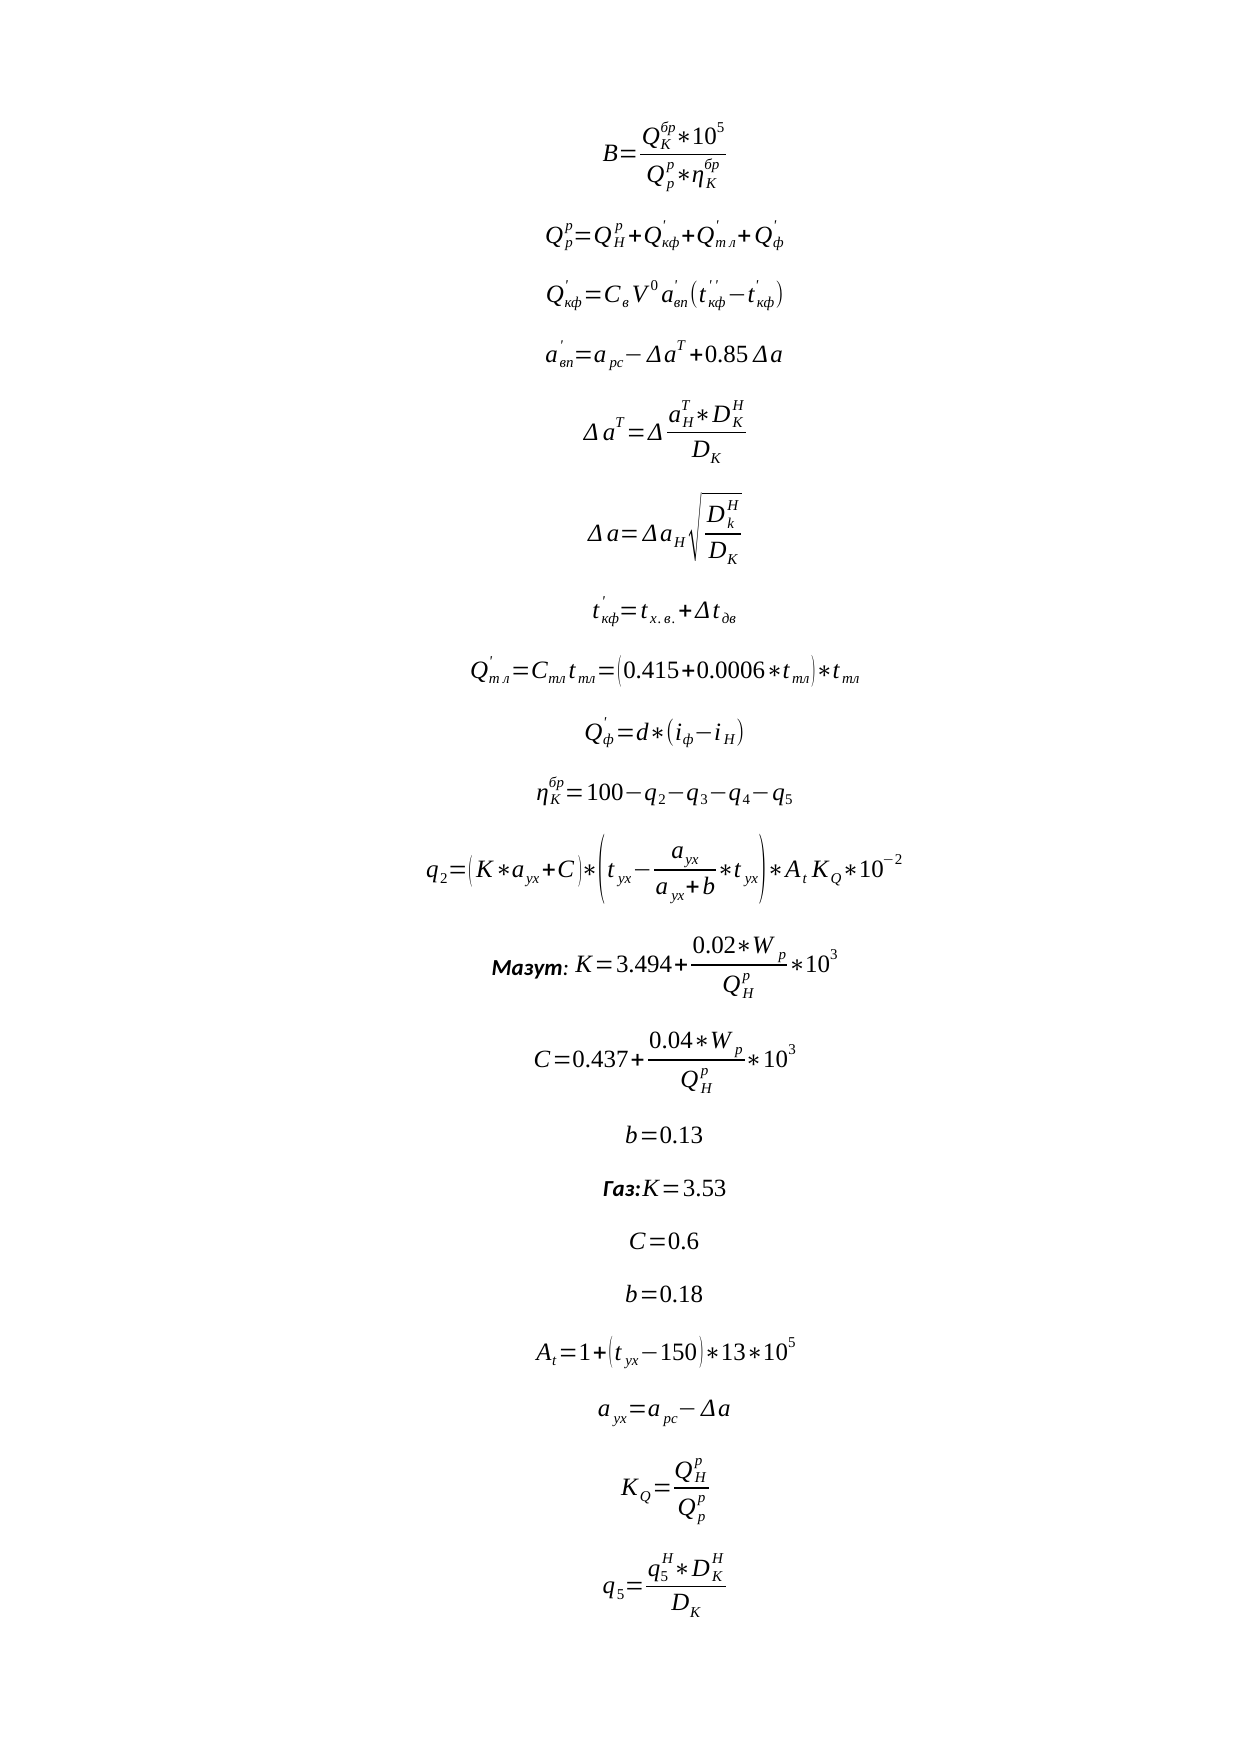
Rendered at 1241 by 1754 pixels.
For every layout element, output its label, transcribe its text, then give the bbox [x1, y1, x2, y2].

text Мазут: [177, 932, 1152, 1002]
text Газ: [177, 1174, 1152, 1202]
